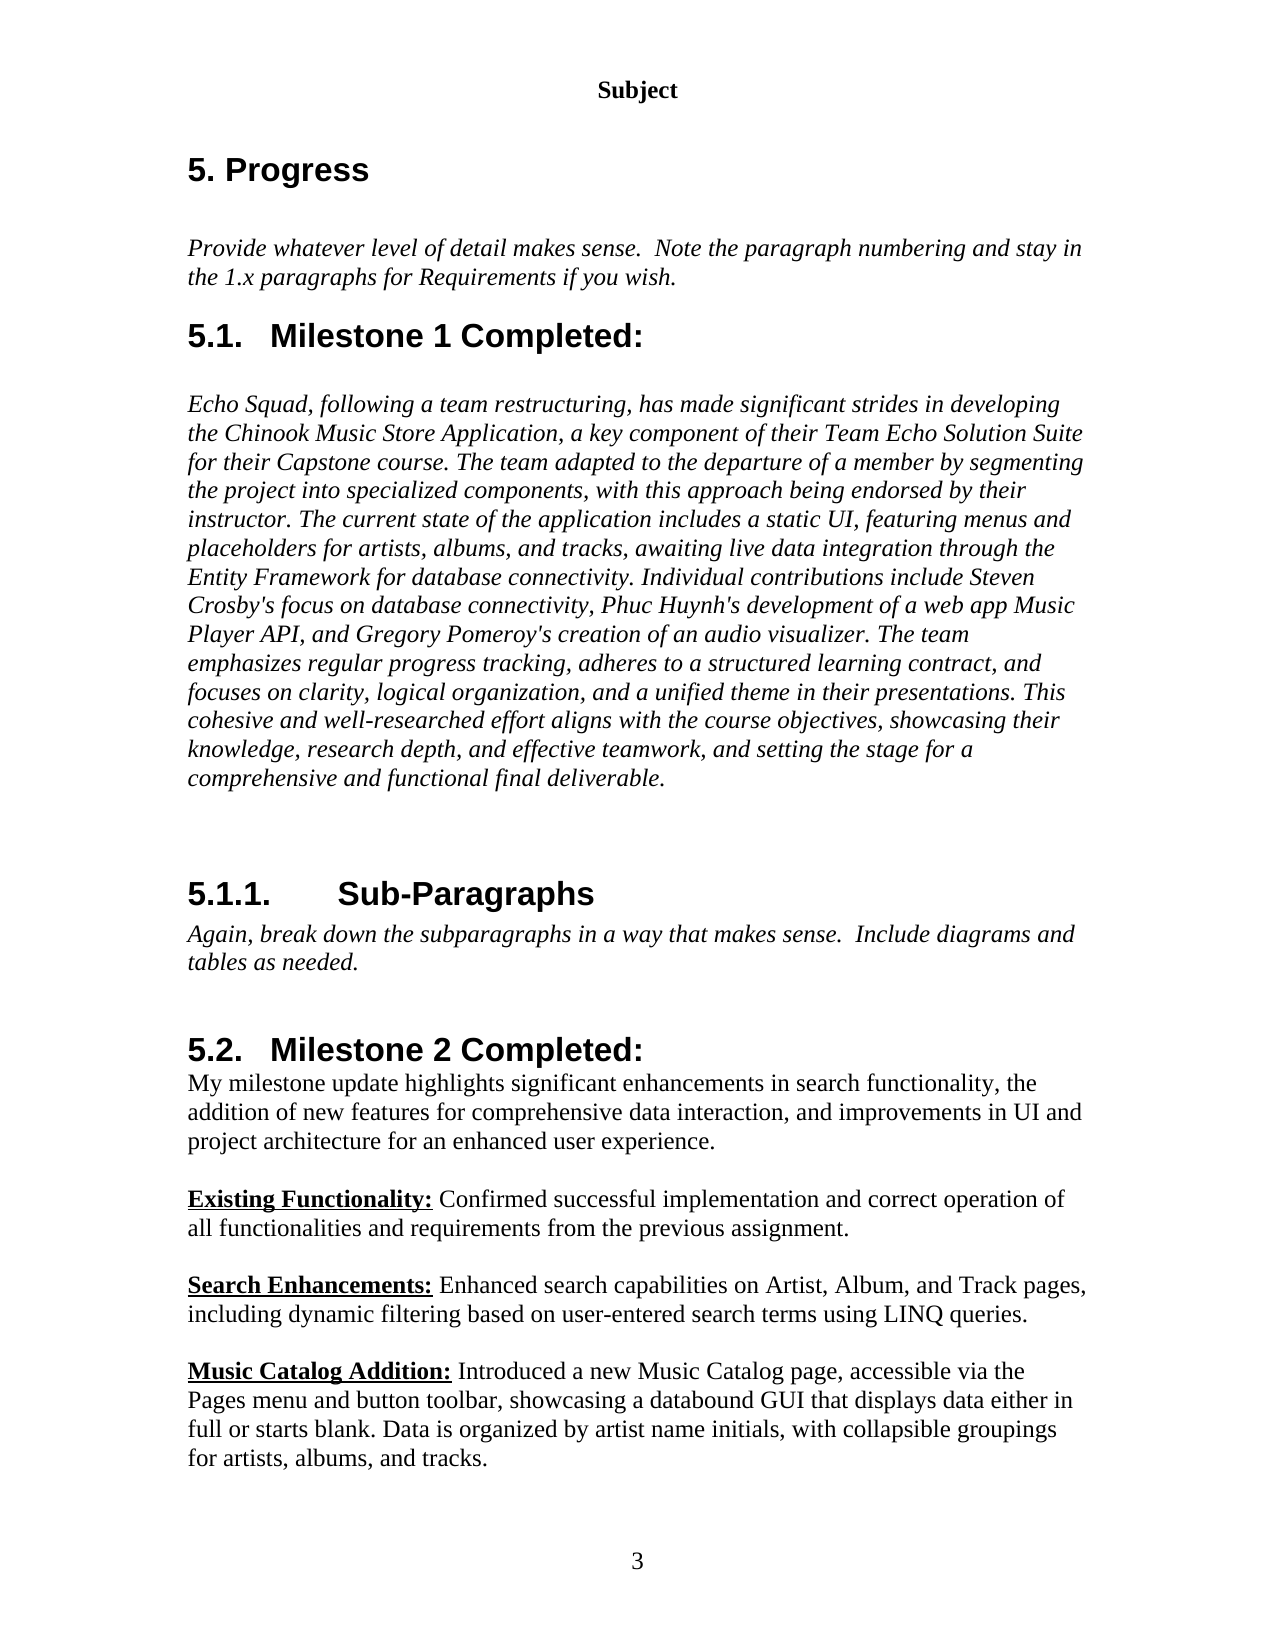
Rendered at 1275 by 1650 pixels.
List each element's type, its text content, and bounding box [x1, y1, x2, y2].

subtitle Milestone 2 Completed: My milestone update highlights significant enhancements in search functionality, the addition of new features for comprehensive data interaction, and improvements in UI and project architecture for an enhanced user experience. [187, 1030, 1087, 1155]
subtitle Sub-Paragraphs [187, 874, 1087, 912]
subtitle Milestone 1 Completed: [187, 316, 1087, 354]
text Provide whatever level of detail makes sense. Note the paragraph numbering and stay in the 1.x paragraphs for Requirements if you wish. [187, 233, 1087, 291]
text Again, break down the subparagraphs in a way that makes sense. Include diagrams and tables as needed. [187, 919, 1087, 976]
subtitle Progress [187, 150, 1087, 227]
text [187, 1184, 1087, 1471]
text Echo Squad, following a team restructuring, has made significant strides in developing the Chinook Music Store Application, a key component of their Team Echo Solution Suite for their Capstone course. The team adapted to the departure of a member by segmenting the project into specialized components, with this approach being endorsed by their instructor. The current state of the application includes a static UI, featuring menus and placeholders for artists, albums, and tracks, awaiting live data integration through the Entity Framework for database connectivity. Individual contributions include Steven Crosby's focus on database connectivity, Phuc Huynh's development of a web app Music Player API, and Gregory Pomeroy's creation of an audio visualizer. The team emphasizes regular progress tracking, adheres to a structured learning contract, and focuses on clarity, logical organization, and a unified theme in their presentations. This cohesive and well-researched effort aligns with the course objectives, showcasing their knowledge, research depth, and effective teamwork, and setting the stage for a comprehensive and functional final deliverable. [187, 389, 1087, 792]
